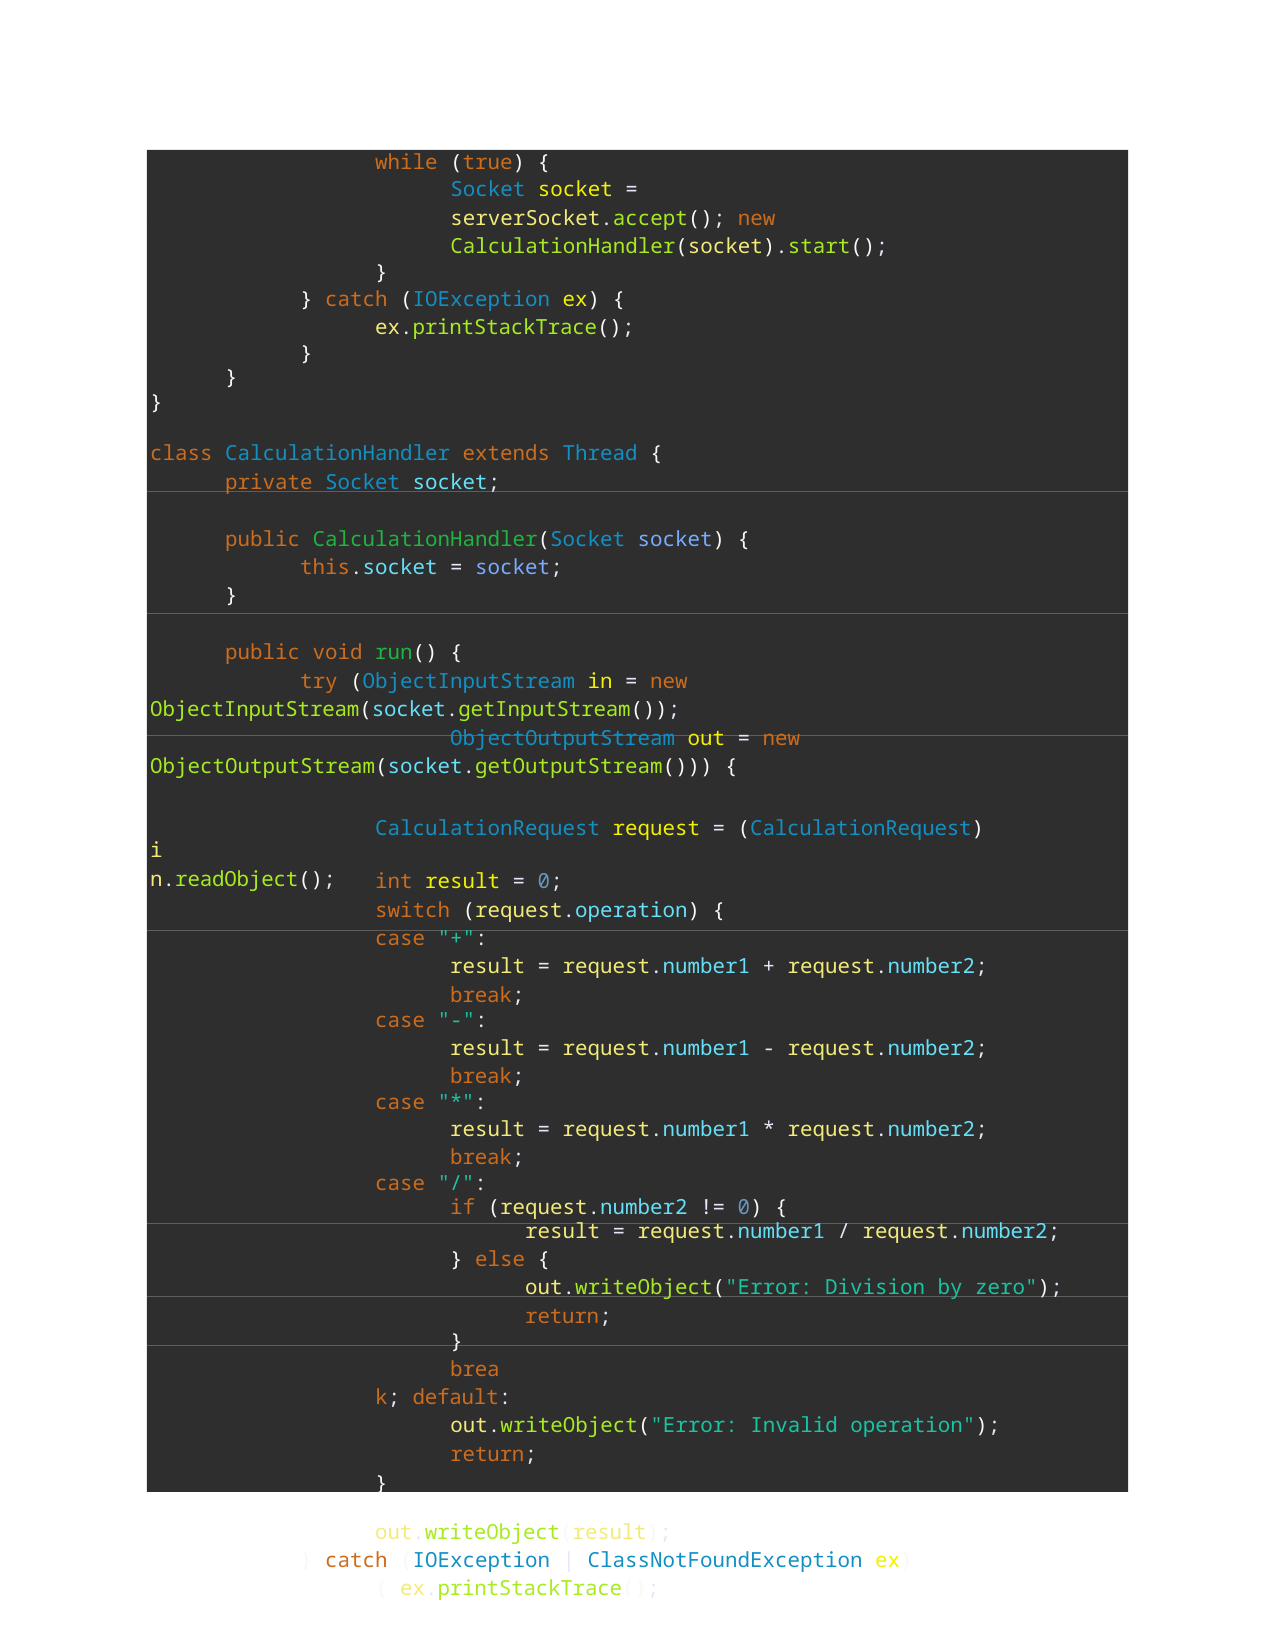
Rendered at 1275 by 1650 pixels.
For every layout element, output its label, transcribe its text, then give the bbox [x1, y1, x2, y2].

text } [150, 390, 1139, 414]
text CalculationRequest request = (CalculationRequest) [375, 813, 1139, 842]
text result = request.number1 / request.number2; [525, 1219, 1139, 1244]
text case "*": [375, 1090, 1139, 1114]
text } [375, 260, 1139, 284]
text try (ObjectInputStream in = new ObjectInputStream(socket.getInputStream()); [150, 666, 918, 723]
text out.writeObject("Error: Invalid operation"); return; [450, 1411, 1027, 1467]
text } [375, 1468, 1139, 1496]
text } catch (IOException | ClassNotFoundException ex) { ex.printStackTrace(); [300, 1545, 918, 1602]
text Socket socket = serverSocket.accept(); new CalculationHandler(socket).start(); [450, 174, 918, 260]
text if (request.number2 != 0) { [450, 1195, 1139, 1219]
text switch (request.operation) { case "+": [375, 895, 736, 952]
text int result = 0; [375, 866, 1139, 894]
text } catch (IOException ex) { ex.printStackTrace(); [300, 284, 694, 341]
text result = request.number1 + request.number2; break; [450, 952, 1004, 1008]
text } else { [450, 1244, 1139, 1272]
text public CalculationHandler(Socket socket) { this.socket = socket; [225, 524, 826, 581]
text } [225, 581, 1139, 609]
text in.readObject(); [150, 835, 338, 892]
text case "-": [375, 1008, 1139, 1033]
text break; default: [375, 1354, 519, 1411]
text } [225, 365, 1139, 390]
text result = request.number1 * request.number2; break; [450, 1114, 1004, 1171]
text ObjectOutputStream out = new ObjectOutputStream(socket.getOutputStream())) { [150, 723, 1139, 780]
text out.writeObject("Error: Division by zero"); return; [525, 1272, 1090, 1329]
text public void run() { [225, 637, 1139, 666]
text out.writeObject(result); [375, 1520, 1139, 1545]
text while (true) { [375, 150, 1139, 174]
text result = request.number1 - request.number2; break; [450, 1033, 1004, 1089]
text } [300, 341, 1139, 365]
text class CalculationHandler extends Thread { private Socket socket; [150, 438, 694, 495]
text } [450, 1329, 1139, 1354]
text case "/": [375, 1171, 1139, 1195]
